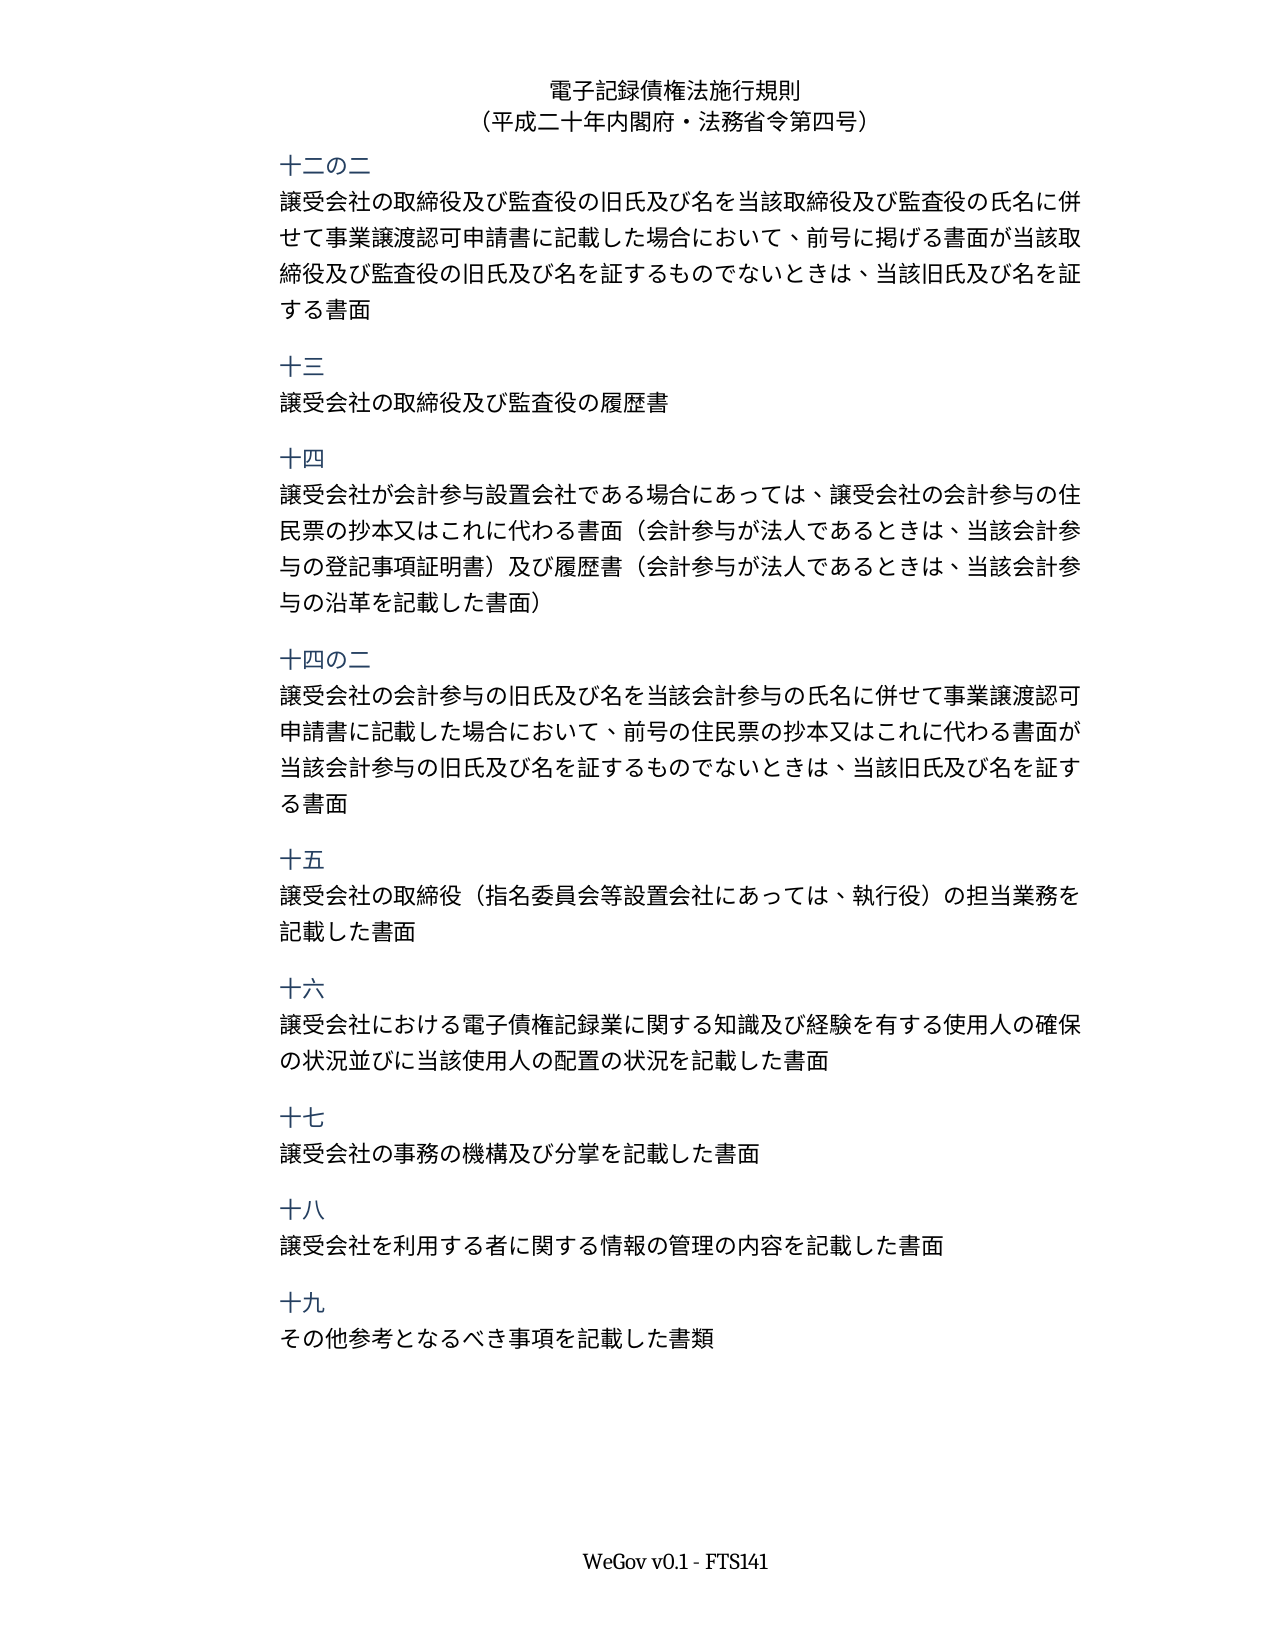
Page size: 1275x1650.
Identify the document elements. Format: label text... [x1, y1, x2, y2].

subtitle 十四の二 [279, 644, 1087, 675]
subtitle 十四 [279, 443, 1087, 474]
text 譲受会社の取締役（指名委員会等設置会社にあっては、執行役）の担当業務を記載した書面 [279, 880, 1087, 947]
text その他参考となるべき事項を記載した書類 [279, 1323, 1087, 1354]
subtitle 十九 [279, 1287, 1087, 1318]
subtitle 十二の二 [279, 150, 1087, 181]
text 譲受会社が会計参与設置会社である場合にあっては、譲受会社の会計参与の住民票の抄本又はこれに代わる書面（会計参与が法人であるときは、当該会計参与の登記事項証明書）及び履歴書（会計参与が法人であるときは、当該会計参与の沿革を記載した書面） [279, 479, 1087, 618]
subtitle 十六 [279, 973, 1087, 1004]
text 譲受会社の取締役及び監査役の旧氏及び名を当該取締役及び監査役の氏名に併せて事業譲渡認可申請書に記載した場合において、前号に掲げる書面が当該取締役及び監査役の旧氏及び名を証するものでないときは、当該旧氏及び名を証する書面 [279, 186, 1087, 325]
text 譲受会社の事務の機構及び分掌を記載した書面 [279, 1137, 1087, 1169]
text 譲受会社の取締役及び監査役の履歴書 [279, 386, 1087, 418]
text 譲受会社の会計参与の旧氏及び名を当該会計参与の氏名に併せて事業譲渡認可申請書に記載した場合において、前号の住民票の抄本又はこれに代わる書面が当該会計参与の旧氏及び名を証するものでないときは、当該旧氏及び名を証する書面 [279, 680, 1087, 819]
subtitle 十八 [279, 1194, 1087, 1226]
subtitle 十三 [279, 351, 1087, 382]
text 譲受会社を利用する者に関する情報の管理の内容を記載した書面 [279, 1230, 1087, 1261]
text 譲受会社における電子債権記録業に関する知識及び経験を有する使用人の確保の状況並びに当該使用人の配置の状況を記載した書面 [279, 1009, 1087, 1076]
subtitle 十七 [279, 1102, 1087, 1133]
subtitle 十五 [279, 844, 1087, 876]
